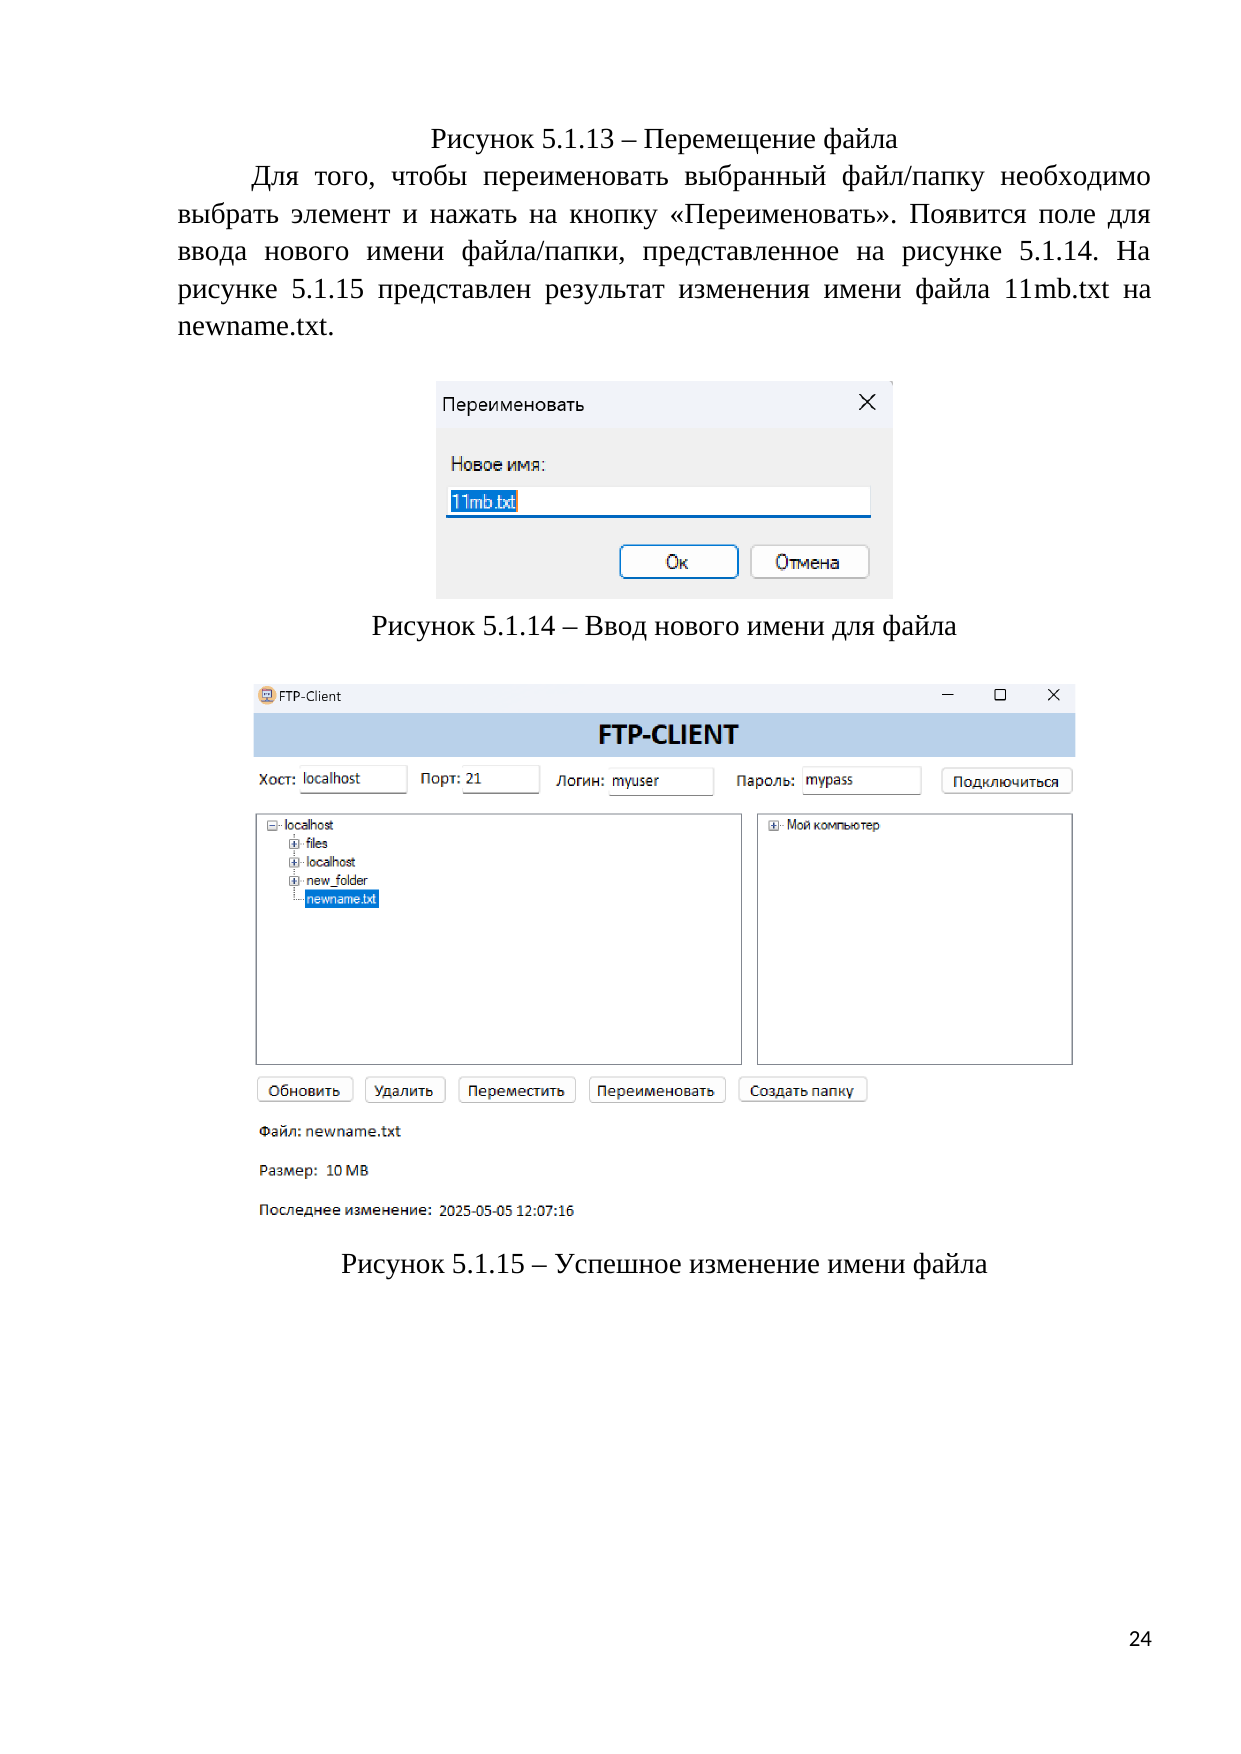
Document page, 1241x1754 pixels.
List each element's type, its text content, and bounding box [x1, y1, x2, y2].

picture [253, 684, 1076, 1233]
text Рисунок 5.1.14 – Ввод нового имени для файла [177, 606, 1152, 643]
text Рисунок 5.1.15 – Успешное изменение имени файла [177, 1243, 1152, 1281]
picture [436, 381, 893, 599]
text Рисунок 5.1.13 – Перемещение файла [177, 118, 1152, 156]
text Для того, чтобы переименовать выбранный файл/папку необходимо выбрать элемент и нажать на кнопку «Переименовать». Появится поле для ввода нового имени файла/папки, представленное на рисунке 5.1.14. На рисунке 5.1.15 представлен результат изменения имени файла 11mb.txt на newname.txt. [177, 156, 1152, 343]
